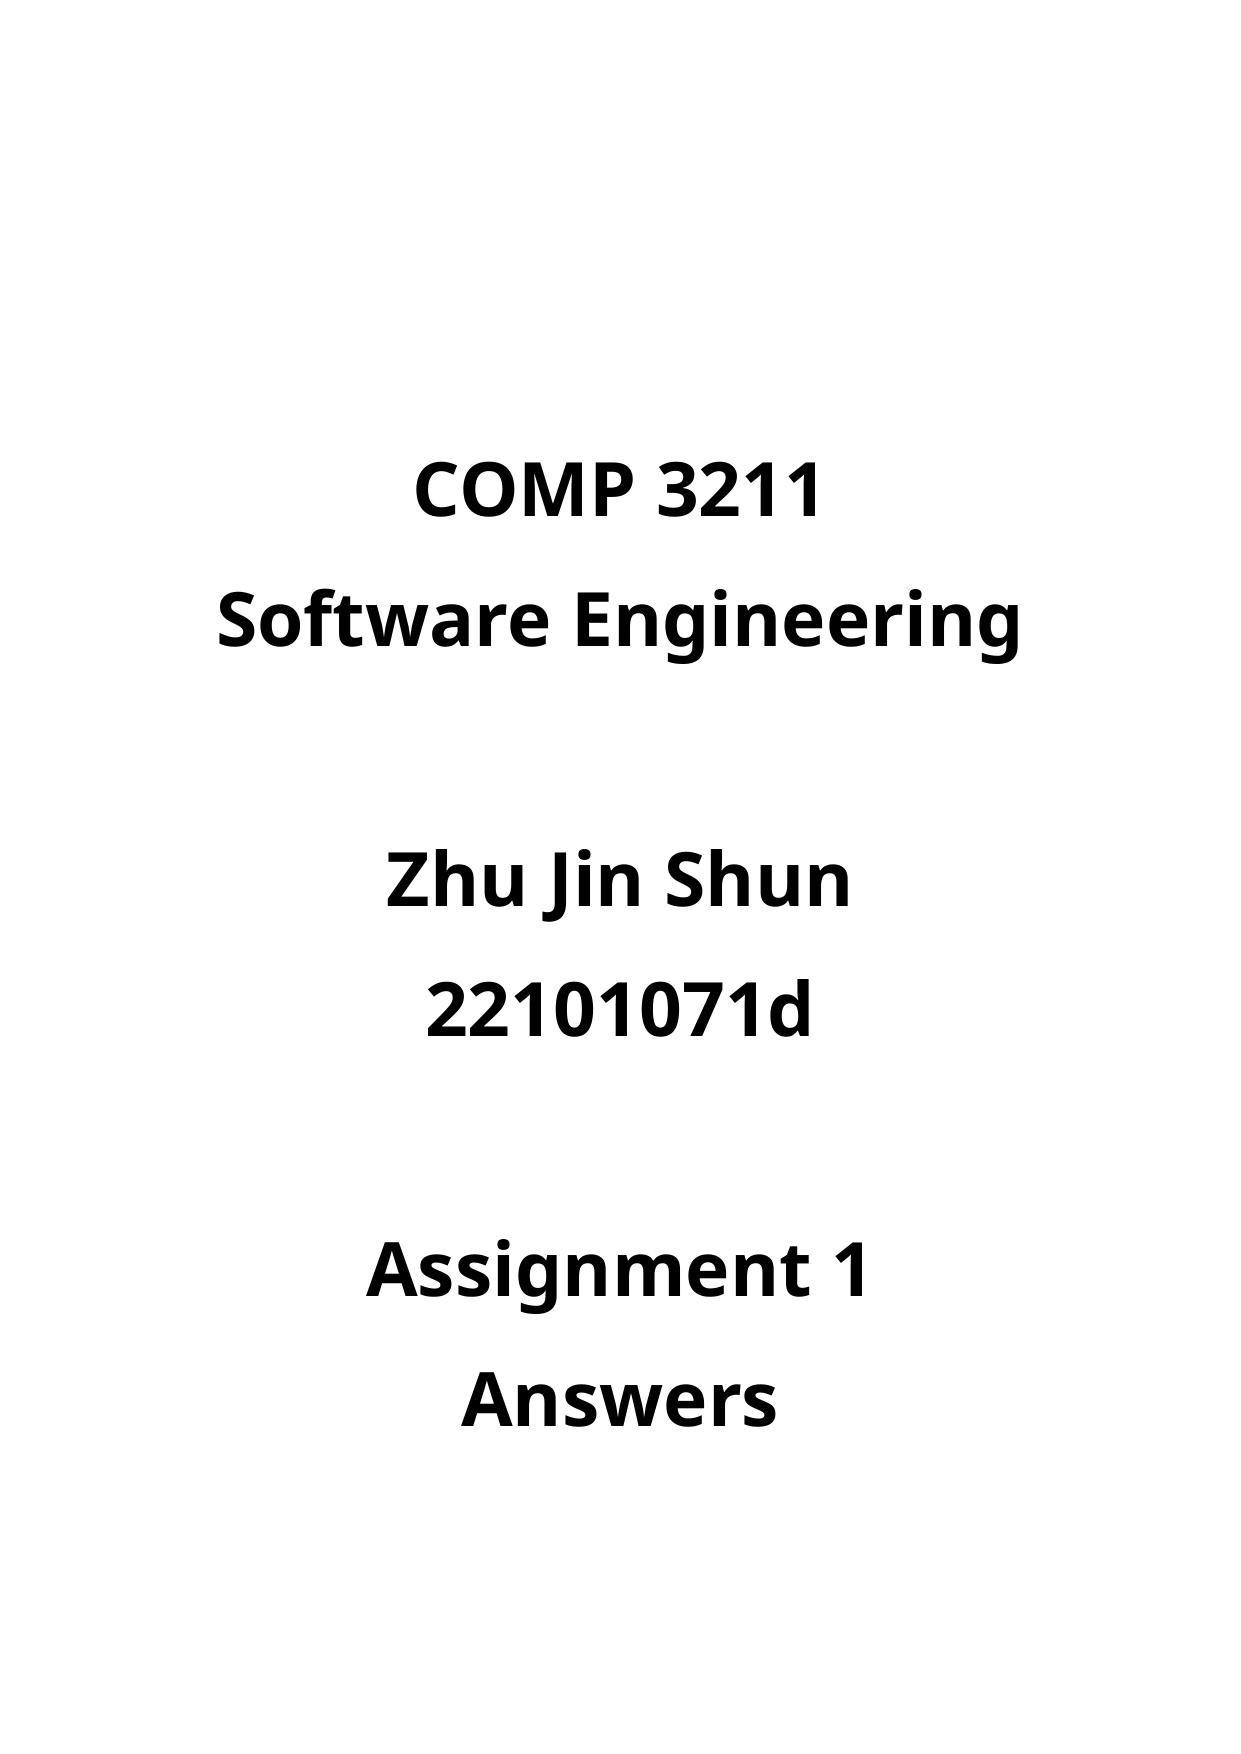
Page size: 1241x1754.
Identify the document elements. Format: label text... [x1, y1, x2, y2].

text Zhu Jin Shun [187, 812, 1053, 942]
text Software Engineering [187, 552, 1053, 682]
text Answers [187, 1332, 1053, 1462]
text Assignment 1 [187, 1202, 1053, 1332]
text COMP 3211 [187, 422, 1053, 552]
text 22101071d [187, 942, 1053, 1072]
